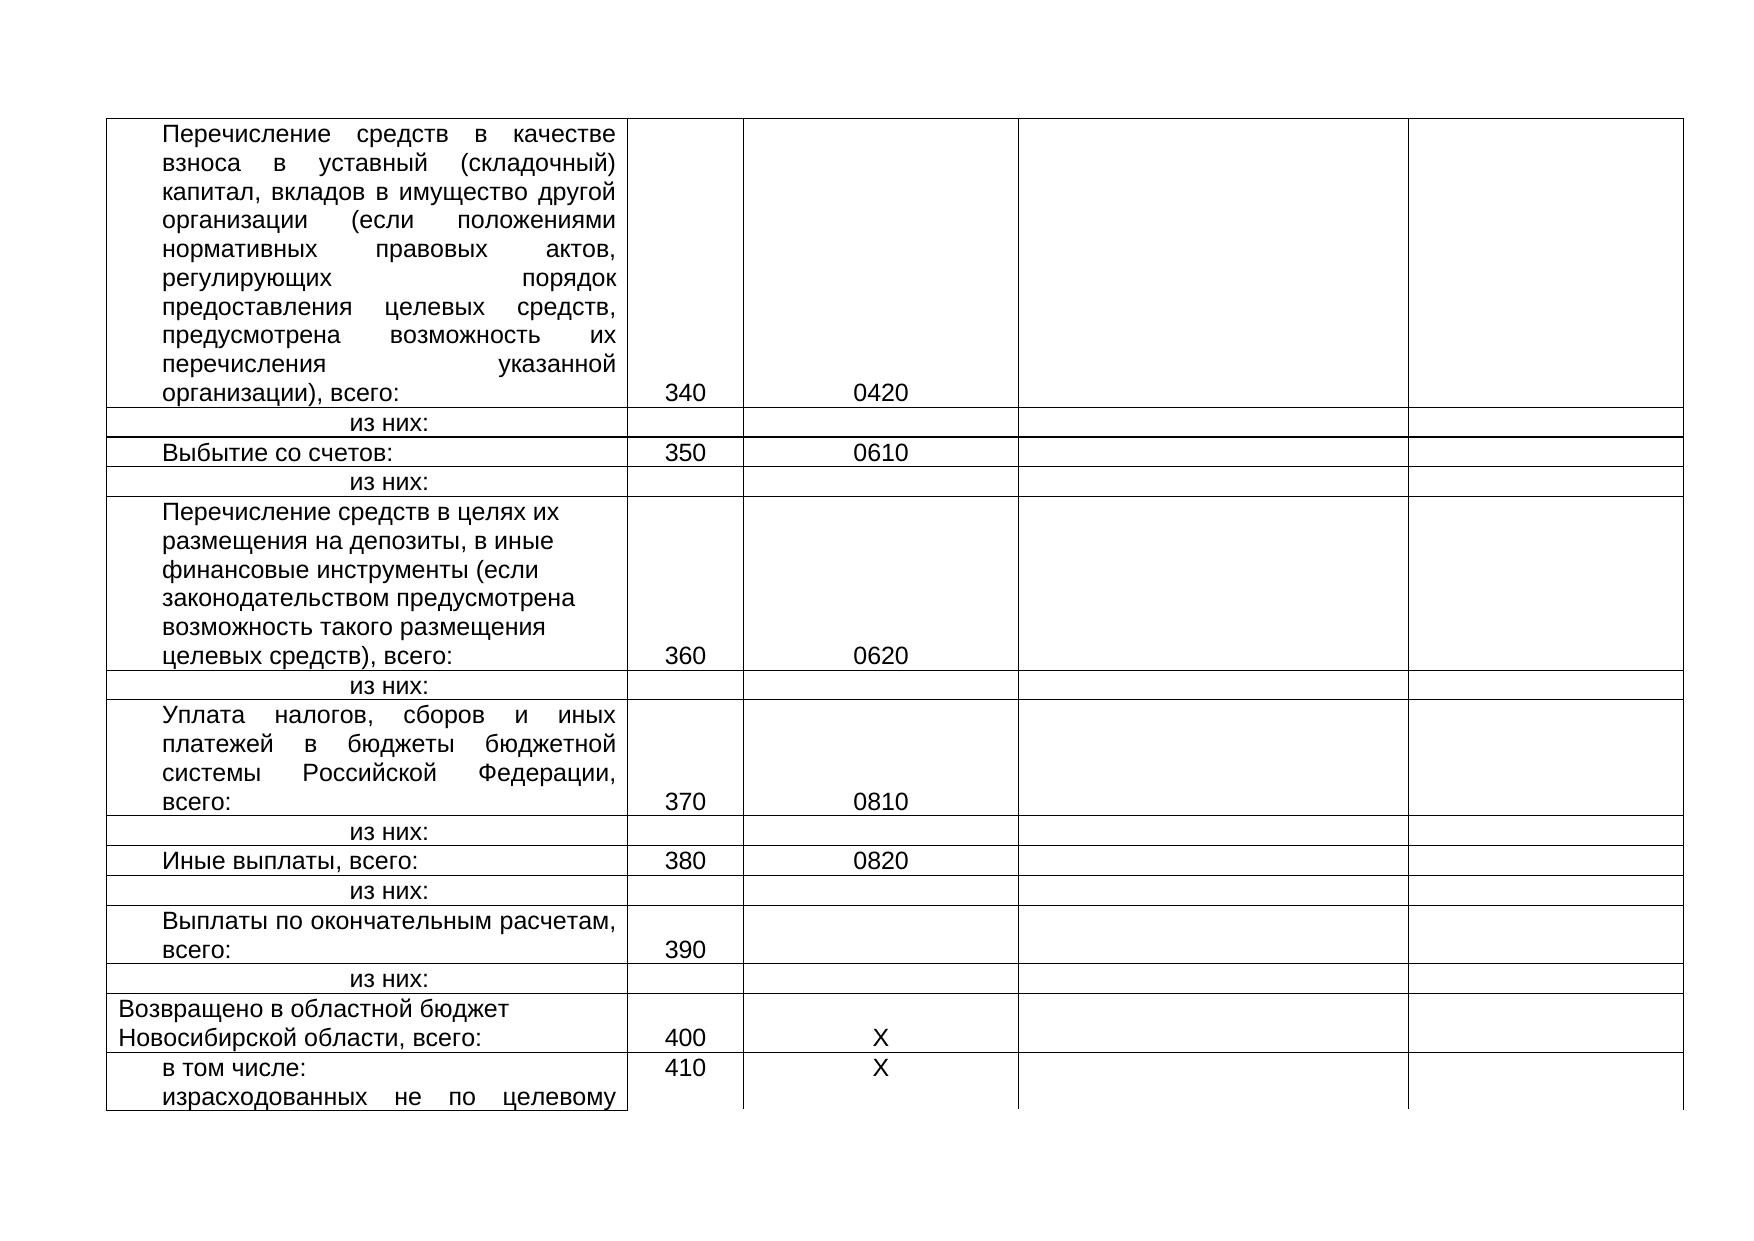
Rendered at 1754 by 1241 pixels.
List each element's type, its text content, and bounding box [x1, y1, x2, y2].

table_cell [1409, 846, 1683, 875]
table_cell [1019, 964, 1408, 993]
table_cell [1409, 816, 1683, 845]
table_cell [1409, 876, 1683, 905]
table_cell [628, 816, 743, 845]
table_cell [1019, 994, 1408, 1052]
table_cell 380 [628, 846, 743, 875]
table_cell [1409, 438, 1683, 466]
table_cell X [744, 994, 1018, 1052]
table_cell [628, 964, 743, 993]
table_cell [1019, 876, 1408, 905]
table_cell [1409, 1053, 1683, 1110]
table_cell 390 [628, 906, 743, 963]
table_cell 370 [628, 700, 743, 815]
table_cell [1019, 700, 1408, 815]
table_cell из них: [107, 671, 627, 699]
table_cell Возвращено в областной бюджет Новосибирской области, всего: [107, 994, 627, 1052]
table_cell Выплаты по окончательным расчетам, всего: [107, 906, 627, 963]
table_cell [1019, 119, 1408, 407]
table_cell [744, 964, 1018, 993]
table_cell 410 [628, 1053, 743, 1110]
table_cell [1019, 467, 1408, 496]
table_cell из них: [107, 964, 627, 993]
table_cell Выбытие со счетов: [107, 438, 627, 466]
table_cell 350 [628, 438, 743, 466]
table_cell [628, 671, 743, 699]
table_cell [744, 876, 1018, 905]
table_cell [1019, 906, 1408, 963]
table_cell [1019, 816, 1408, 845]
table_cell [1409, 906, 1683, 963]
table_cell [744, 467, 1018, 496]
table_cell Перечисление средств в целях их размещения на депозиты, в иные финансовые инструменты (если законодательством предусмотрена возможность такого размещения целевых средств), всего: [107, 497, 627, 669]
table_cell из них: [107, 876, 627, 905]
table_cell 0620 [744, 497, 1018, 669]
table_cell [1409, 467, 1683, 496]
table_cell X [743, 1053, 1018, 1110]
table_cell 0820 [744, 846, 1018, 875]
table_cell 0420 [744, 119, 1018, 407]
table_cell [744, 408, 1018, 436]
table_cell [628, 876, 743, 905]
table_cell из них: [107, 408, 627, 436]
table_cell [1409, 671, 1683, 699]
table_cell из них: [107, 467, 627, 496]
table_cell [1409, 119, 1683, 407]
table_cell [1409, 408, 1683, 436]
table_cell [1018, 1053, 1409, 1110]
table_cell [744, 816, 1018, 845]
table_cell [1409, 700, 1683, 815]
table_cell Иные выплаты, всего: [107, 846, 627, 875]
table_cell [1409, 497, 1683, 669]
table_cell 360 [628, 497, 743, 669]
table_cell 0610 [744, 438, 1018, 466]
table_cell [1409, 964, 1683, 993]
table_cell 340 [628, 119, 743, 407]
table_cell 0810 [744, 700, 1018, 815]
table_cell [628, 408, 743, 436]
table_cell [107, 1053, 627, 1110]
table_cell [1019, 846, 1408, 875]
table_cell [1019, 408, 1408, 436]
table_cell [1019, 438, 1408, 466]
table_cell [744, 906, 1018, 963]
table_cell [1019, 497, 1408, 669]
table_cell [628, 467, 743, 496]
table_cell [1409, 994, 1683, 1052]
table_cell Уплата налогов, сборов и иных платежей в бюджеты бюджетной системы Российской Федерации, всего: [107, 700, 627, 815]
table_cell [1019, 671, 1408, 699]
table_cell [744, 671, 1018, 699]
table_cell из них: [107, 816, 627, 845]
table_cell Перечисление средств в качестве взноса в уставный (складочный) капитал, вкладов в имущество другой организации (если положениями нормативных правовых актов, регулирующих порядок предоставления целевых средств, предусмотрена возможность их перечисления указанной организации), всего: [107, 119, 627, 407]
table_cell 400 [628, 994, 743, 1052]
